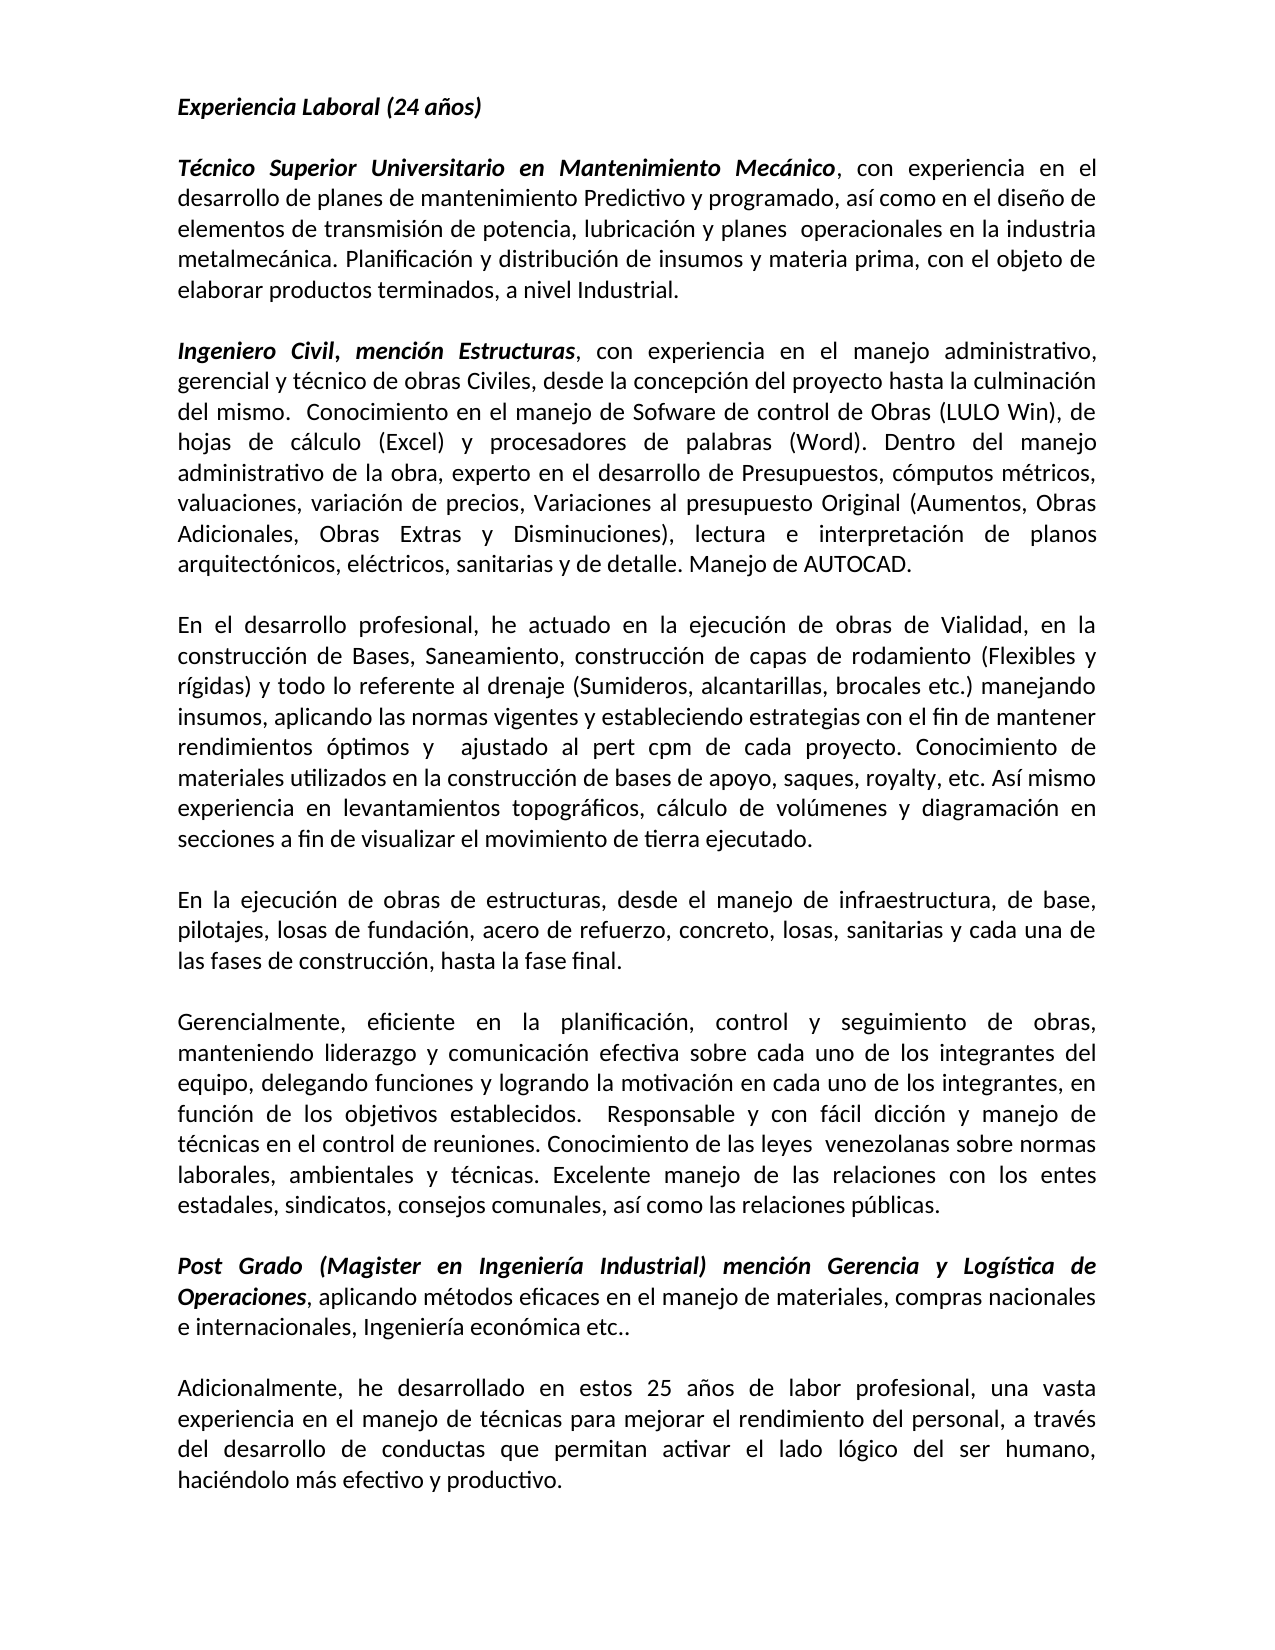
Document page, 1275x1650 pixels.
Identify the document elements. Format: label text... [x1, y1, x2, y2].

text En el desarrollo profesional, he actuado en la ejecución de obras de Vialidad, en la construcción de Bases, Saneamiento, construcción de capas de rodamiento (Flexibles y rígidas) y todo lo referente al drenaje (Sumideros, alcantarillas, brocales etc.) manejando insumos, aplicando las normas vigentes y estableciendo estrategias con el fin de mantener rendimientos óptimos y ajustado al pert cpm de cada proyecto. Conocimiento de materiales utilizados en la construcción de bases de apoyo, saques, royalty, etc. Así mismo experiencia en levantamientos topográficos, cálculo de volúmenes y diagramación en secciones a fin de visualizar el movimiento de tierra ejecutado. [177, 609, 1098, 854]
text Adicionalmente, he desarrollado en estos 25 años de labor profesional, una vasta experiencia en el manejo de técnicas para mejorar el rendimiento del personal, a través del desarrollo de conductas que permitan activar el lado lógico del ser humano, haciéndolo más efectivo y productivo. [177, 1372, 1098, 1494]
text Ingeniero Civil, mención Estructuras, con experiencia en el manejo administrativo, gerencial y técnico de obras Civiles, desde la concepción del proyecto hasta la culminación del mismo. Conocimiento en el manejo de Sofware de control de Obras (LULO Win), de hojas de cálculo (Excel) y procesadores de palabras (Word). Dentro del manejo administrativo de la obra, experto en el desarrollo de Presupuestos, cómputos métricos, valuaciones, variación de precios, Variaciones al presupuesto Original (Aumentos, Obras Adicionales, Obras Extras y Disminuciones), lectura e interpretación de planos arquitectónicos, eléctricos, sanitarias y de detalle. Manejo de AUTOCAD. [177, 335, 1098, 579]
text Experiencia Laboral (24 años) [177, 91, 1098, 121]
text Técnico Superior Universitario en Mantenimiento Mecánico, con experiencia en el desarrollo de planes de mantenimiento Predictivo y programado, así como en el diseño de elementos de transmisión de potencia, lubricación y planes operacionales en la industria metalmecánica. Planificación y distribución de insumos y materia prima, con el objeto de elaborar productos terminados, a nivel Industrial. [177, 152, 1098, 304]
text En la ejecución de obras de estructuras, desde el manejo de infraestructura, de base, pilotajes, losas de fundación, acero de refuerzo, concreto, losas, sanitarias y cada una de las fases de construcción, hasta la fase final. [177, 884, 1098, 976]
text Post Grado (Magister en Ingeniería Industrial) mención Gerencia y Logística de Operaciones, aplicando métodos eficaces en el manejo de materiales, compras nacionales e internacionales, Ingeniería económica etc.. [177, 1250, 1098, 1342]
text Gerencialmente, eficiente en la planificación, control y seguimiento de obras, manteniendo liderazgo y comunicación efectiva sobre cada uno de los integrantes del equipo, delegando funciones y logrando la motivación en cada uno de los integrantes, en función de los objetivos establecidos. Responsable y con fácil dicción y manejo de técnicas en el control de reuniones. Conocimiento de las leyes venezolanas sobre normas laborales, ambientales y técnicas. Excelente manejo de las relaciones con los entes estadales, sindicatos, consejos comunales, así como las relaciones públicas. [177, 1006, 1098, 1220]
